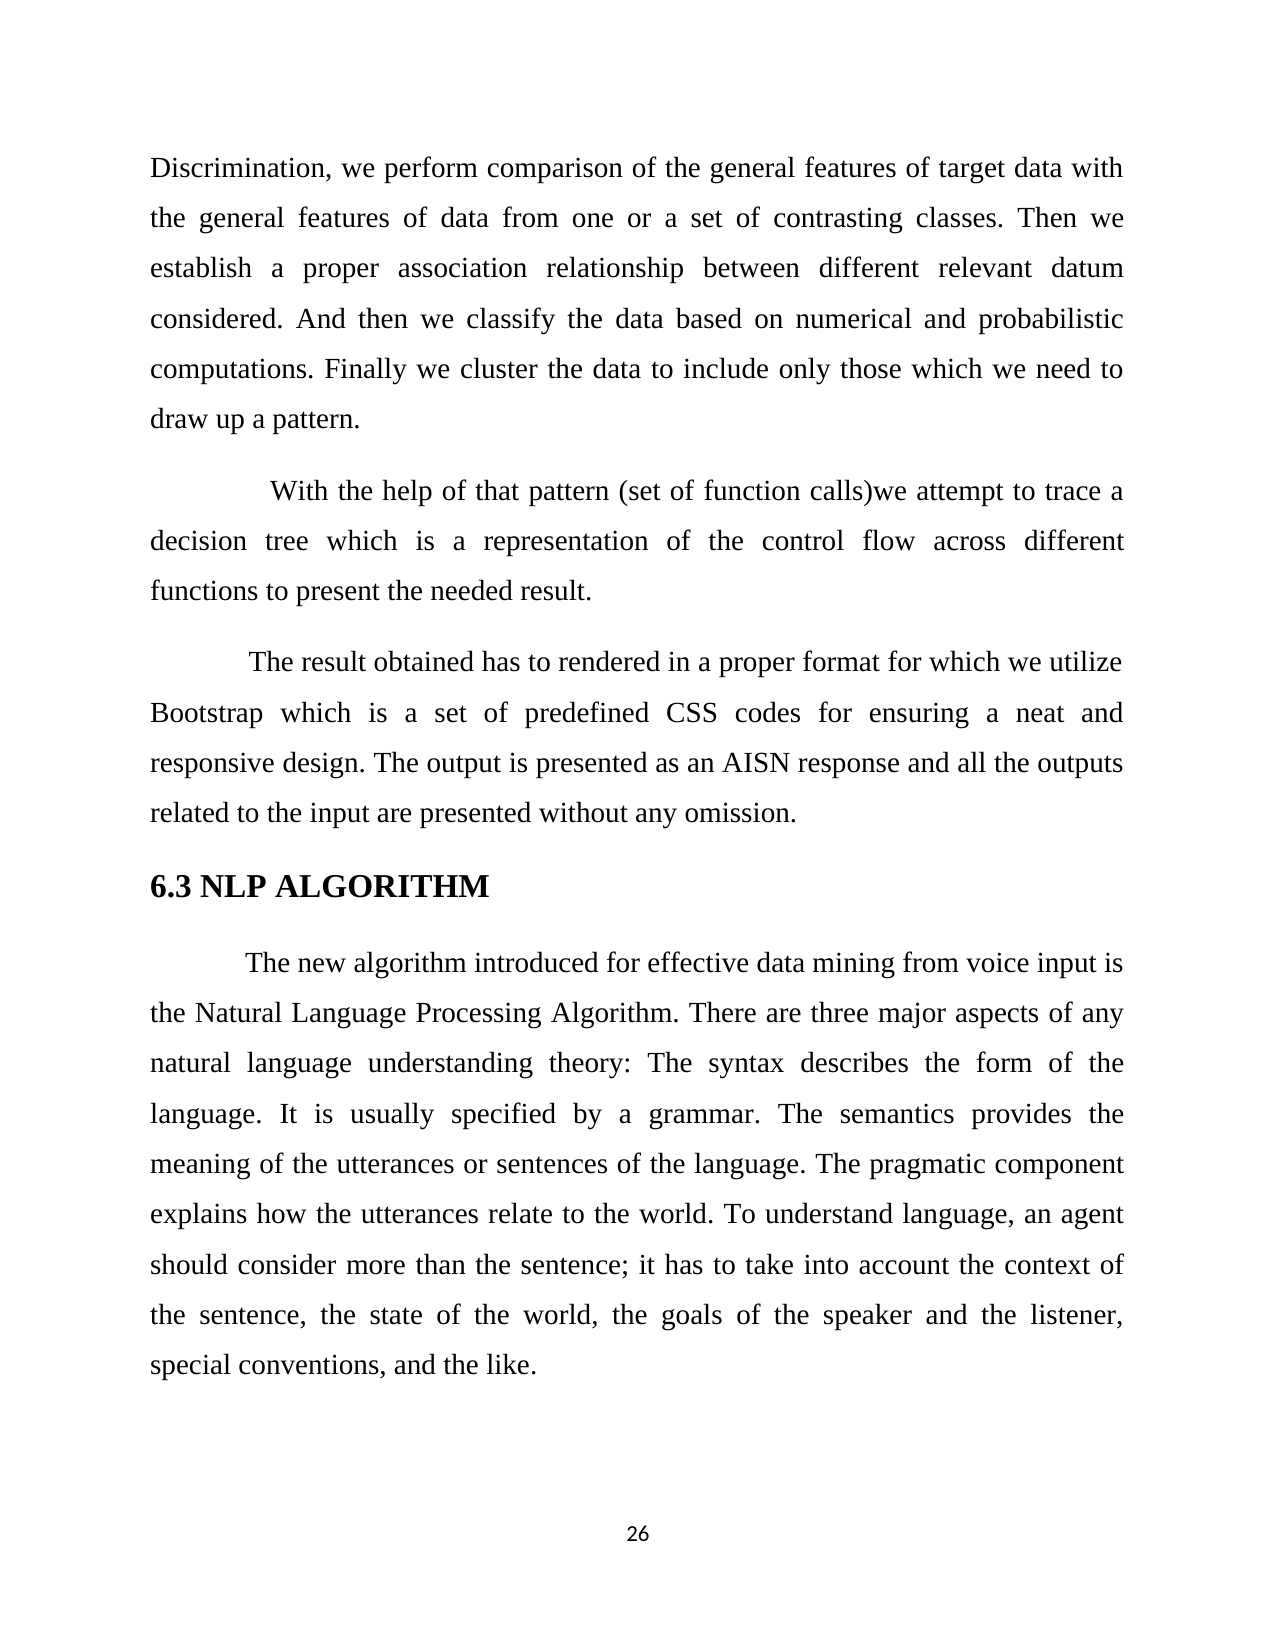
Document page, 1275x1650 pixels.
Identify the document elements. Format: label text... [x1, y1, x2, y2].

text The new algorithm introduced for effective data mining from voice input is the Natural Language Processing Algorithm. There are three major aspects of any natural language understanding theory: The syntax describes the form of the language. It is usually specified by a grammar. The semantics provides the meaning of the utterances or sentences of the language. The pragmatic component explains how the utterances relate to the world. To understand language, an agent should consider more than the sentence; it has to take into account the context of the sentence, the state of the world, the goals of the speaker and the listener, special conventions, and the like. [150, 945, 1125, 1381]
text The result obtained has to rendered in a proper format for which we utilize Bootstrap which is a set of predefined CSS codes for ensuring a neat and responsive design. The output is presented as an AISN response and all the outputs related to the input are presented without any omission. [150, 644, 1125, 829]
text 6.3 NLP ALGORITHM [150, 867, 1125, 905]
text With the help of that pattern (set of function calls)we attempt to trace a decision tree which is a representation of the control flow across different functions to present the needed result. [150, 473, 1125, 607]
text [150, 150, 1125, 435]
